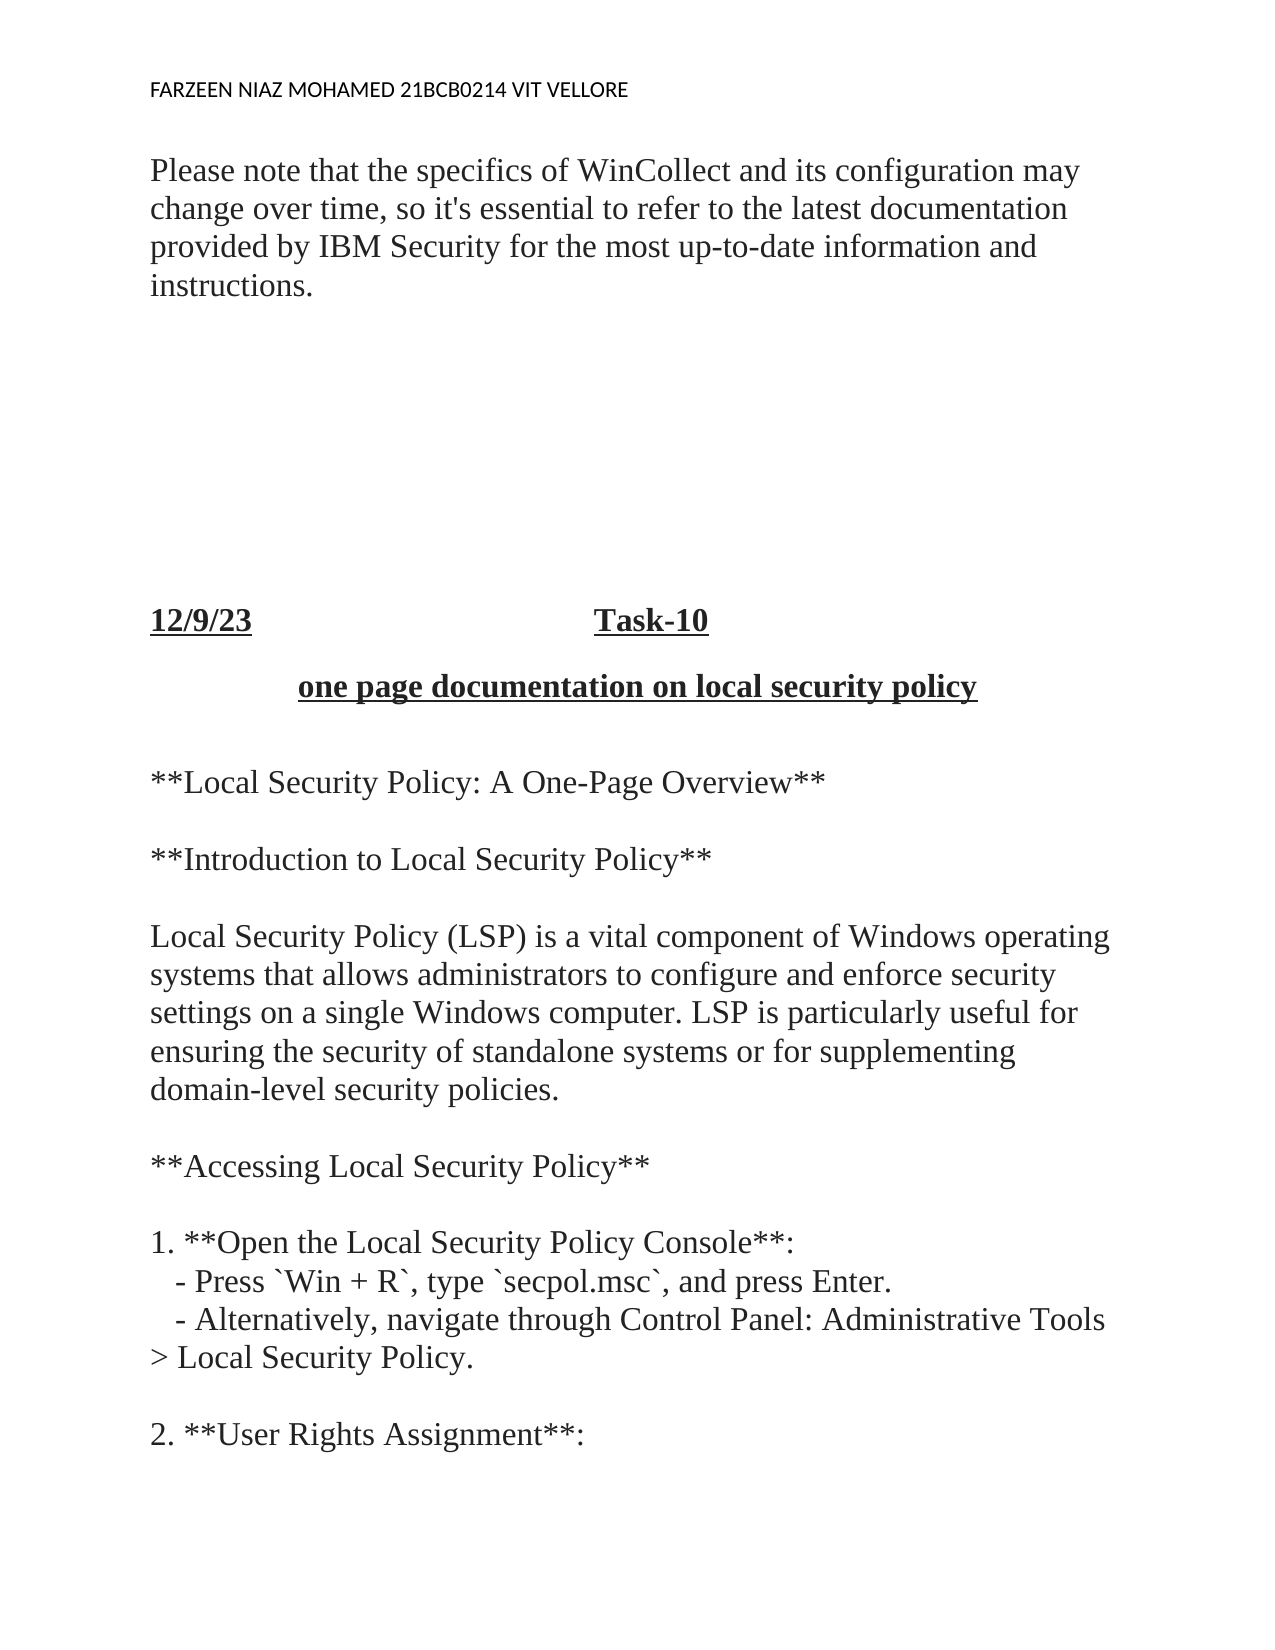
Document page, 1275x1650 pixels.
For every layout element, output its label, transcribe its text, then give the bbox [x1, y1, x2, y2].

text 1. **Open the Local Security Policy Console**: [150, 1223, 1125, 1261]
text 12/9/23 Task-10 [150, 600, 1125, 639]
text **Accessing Local Security Policy** [150, 1146, 1125, 1184]
text **Introduction to Local Security Policy** [150, 839, 1125, 878]
text Local Security Policy (LSP) is a vital component of Windows operating systems that allows administrators to configure and enforce security settings on a single Windows computer. LSP is particularly useful for ensuring the security of standalone systems or for supplementing domain-level security policies. [150, 916, 1125, 1108]
text **Local Security Policy: A One-Page Overview** [150, 763, 1125, 801]
text one page documentation on local security policy [150, 667, 1125, 705]
text Please note that the specifics of WinCollect and its configuration may change over time, so it's essential to refer to the latest documentation provided by IBM Security for the most up-to-date information and instructions. [150, 150, 1125, 303]
text - Press `Win + R`, type `secpol.msc`, and press Enter. [150, 1261, 1125, 1299]
text - Alternatively, navigate through Control Panel: Administrative Tools > Local Security Policy. [150, 1299, 1125, 1376]
text 2. **User Rights Assignment**: [150, 1414, 1125, 1453]
